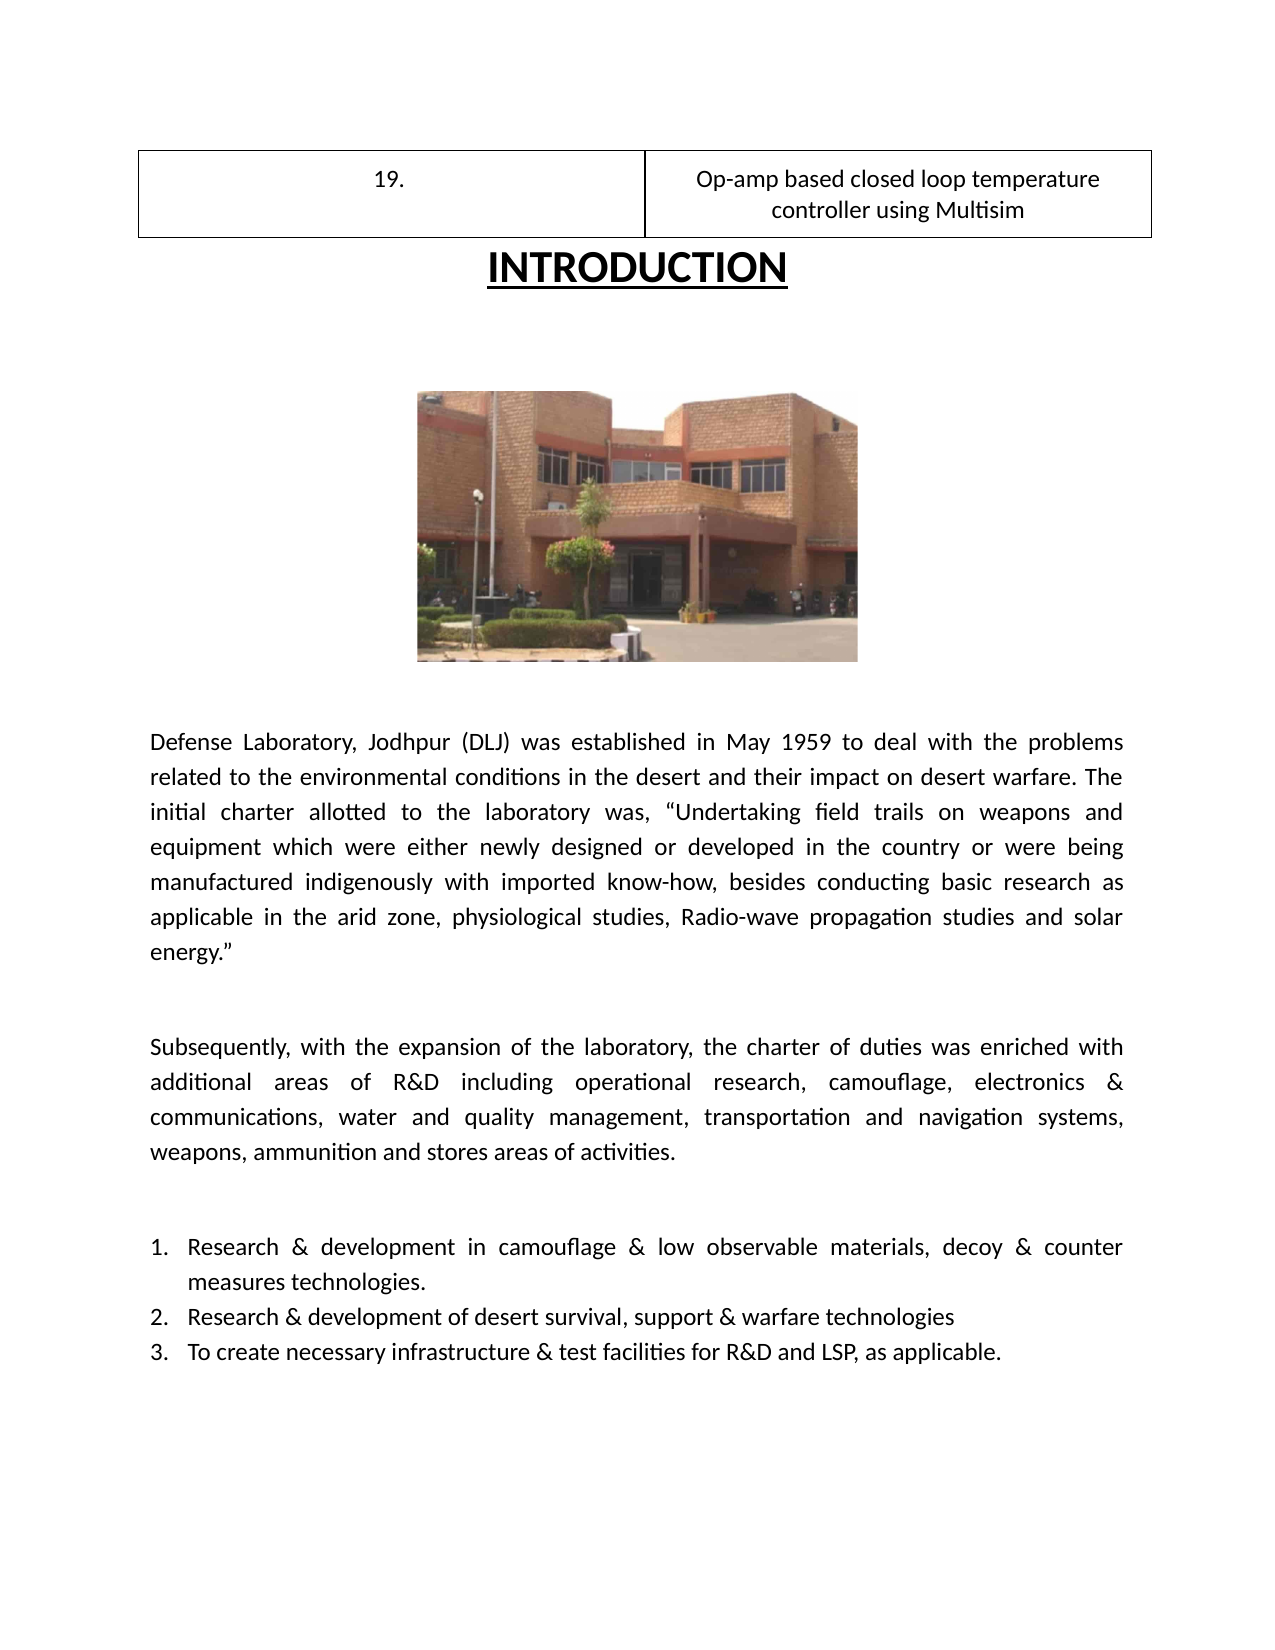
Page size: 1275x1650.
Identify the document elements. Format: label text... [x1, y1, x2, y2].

text Defense Laboratory, Jodhpur (DLJ) was established in May 1959 to deal with the problems related to the environmental conditions in the desert and their impact on desert warfare. The initial charter allotted to the laboratory was, “Undertaking field trails on weapons and equipment which were either newly designed or developed in the country or were being manufactured indigenously with imported know-how, besides conducting basic research as applicable in the arid zone, physiological studies, Radio-wave propagation studies and solar energy.” [150, 726, 1125, 966]
picture [417, 391, 858, 662]
list To create necessary infrastructure & test facilities for R&D and LSP, as applicable. [150, 1336, 1125, 1366]
list Research & development in camouflage & low observable materials, decoy & counter measures technologies. [150, 1231, 1125, 1296]
table_cell Op-amp based closed loop temperature controller using Multisim [646, 151, 1151, 237]
text INTRODUCTION [150, 238, 1125, 294]
table_cell [139, 151, 644, 237]
list Research & development of desert survival, support & warfare technologies [150, 1301, 1125, 1331]
text Subsequently, with the expansion of the laboratory, the charter of duties was enriched with additional areas of R&D including operational research, camouflage, electronics & communications, water and quality management, transportation and navigation systems, weapons, ammunition and stores areas of activities. [150, 1031, 1125, 1166]
